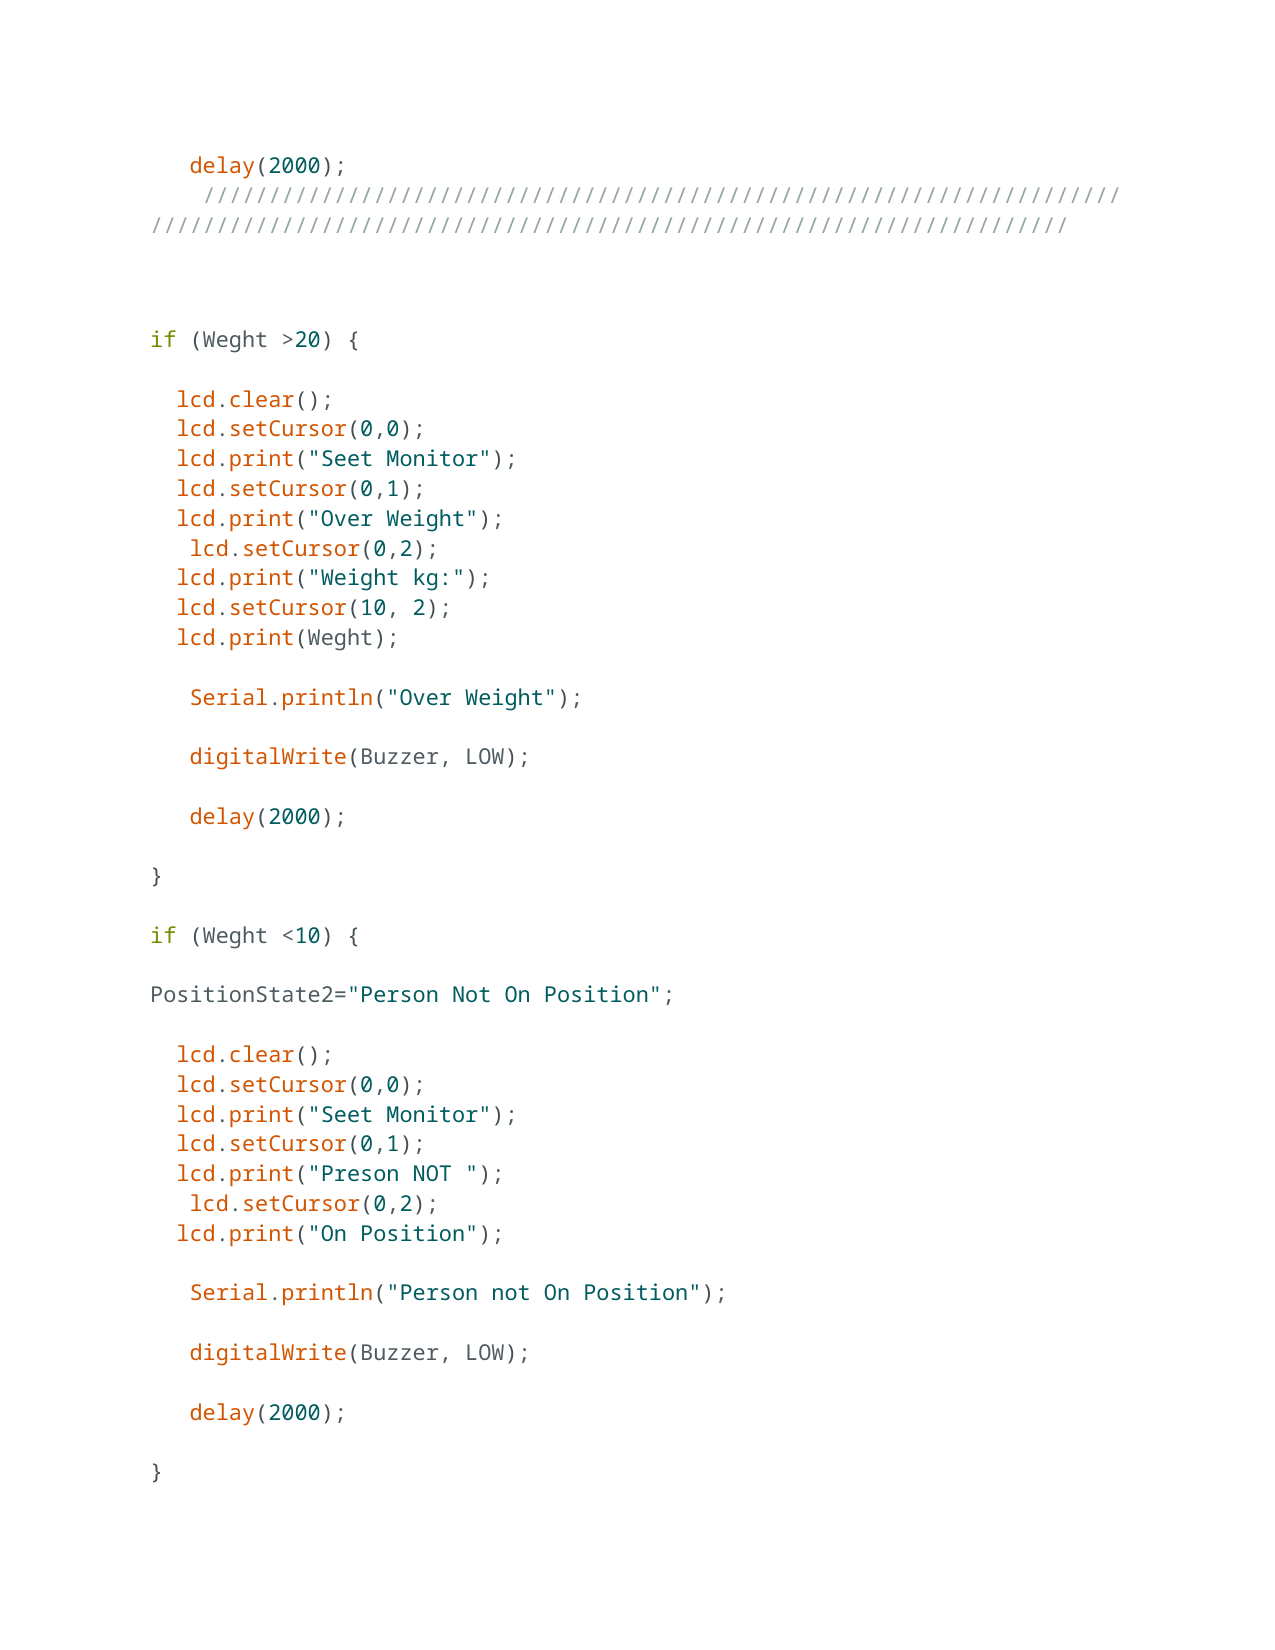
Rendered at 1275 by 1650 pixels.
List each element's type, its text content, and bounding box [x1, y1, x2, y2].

text lcd.print("On Position"); [150, 1218, 1125, 1247]
text lcd.print("Preson NOT "); [150, 1158, 1125, 1188]
text delay(2000); [150, 801, 1125, 830]
text PositionState2="Person Not On Position"; [150, 979, 1125, 1009]
text //////////////////////////////////////////////////////////////////////////////////////////////////////////////////////////////////////////// [150, 180, 1125, 239]
text lcd.setCursor(0,2); [150, 1188, 1125, 1218]
text lcd.clear(); [150, 383, 1125, 413]
text } [150, 860, 1125, 890]
text Serial.println("Person not On Position"); [150, 1277, 1125, 1307]
text delay(2000); [150, 150, 1125, 180]
text } [150, 1456, 1125, 1486]
text digitalWrite(Buzzer, LOW); [150, 741, 1125, 771]
text lcd.setCursor(10, 2); [150, 592, 1125, 622]
text Serial.println("Over Weight"); [150, 681, 1125, 711]
text lcd.setCursor(0,1); [150, 1128, 1125, 1158]
text lcd.setCursor(0,1); [150, 473, 1125, 503]
text lcd.print("Over Weight"); [150, 503, 1125, 532]
text lcd.print(Weght); [150, 622, 1125, 652]
text lcd.setCursor(0,0); [150, 413, 1125, 443]
text if (Weght <10) { [150, 920, 1125, 949]
text lcd.setCursor(0,0); [150, 1069, 1125, 1098]
text lcd.print("Weight kg:"); [150, 562, 1125, 592]
text lcd.clear(); [150, 1039, 1125, 1069]
text delay(2000); [150, 1396, 1125, 1426]
text if (Weght >20) { [150, 324, 1125, 354]
text lcd.print("Seet Monitor"); [150, 443, 1125, 473]
text digitalWrite(Buzzer, LOW); [150, 1337, 1125, 1367]
text lcd.print("Seet Monitor"); [150, 1098, 1125, 1128]
text lcd.setCursor(0,2); [150, 532, 1125, 562]
